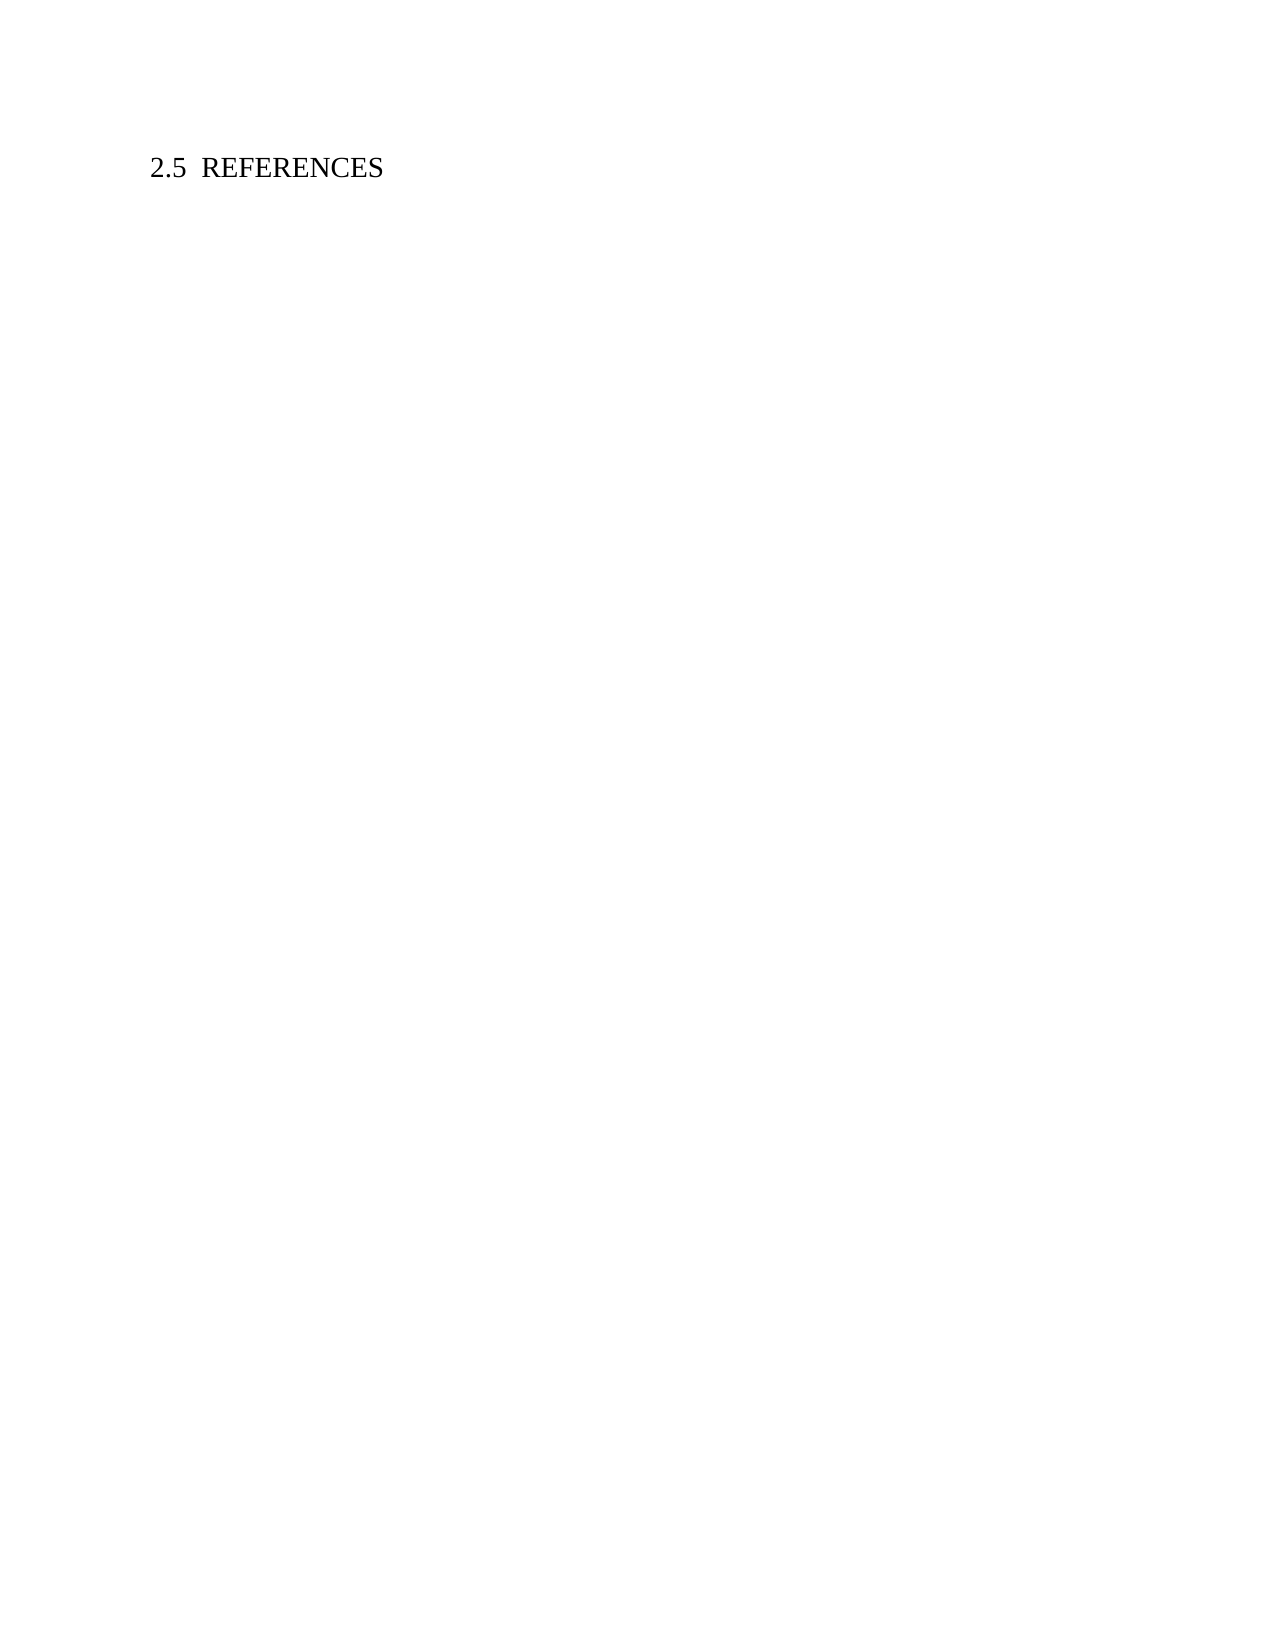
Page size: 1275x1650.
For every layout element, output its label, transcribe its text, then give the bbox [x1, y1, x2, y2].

text 2.5 REFERENCES [150, 150, 1125, 183]
